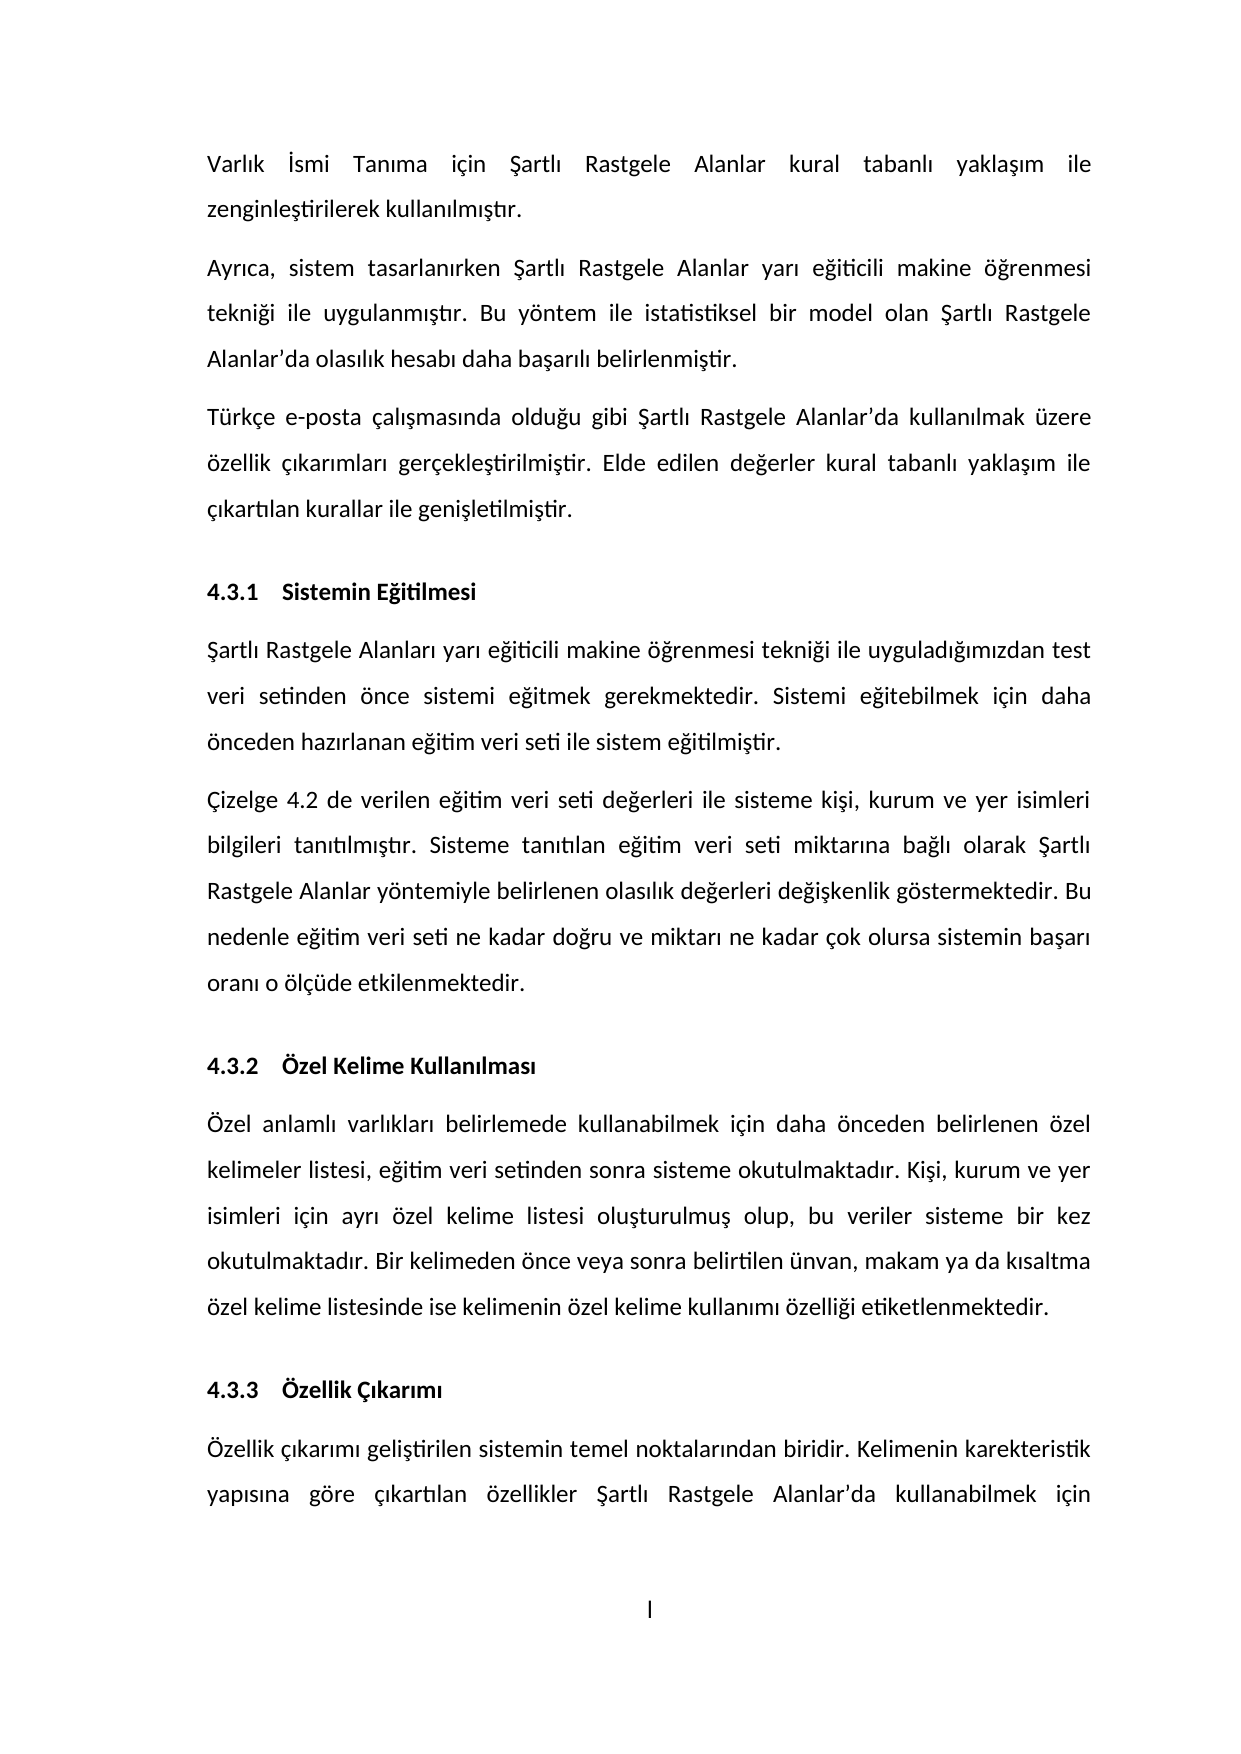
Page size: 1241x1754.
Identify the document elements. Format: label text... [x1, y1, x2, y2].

text Türkçe e-posta çalışmasında olduğu gibi Şartlı Rastgele Alanlar’da kullanılmak üzere özellik çıkarımları gerçekleştirilmiştir. Elde edilen değerler kural tabanlı yaklaşım ile çıkartılan kurallar ile genişletilmiştir. [207, 401, 1092, 523]
subtitle Özel Kelime Kullanılması [207, 1050, 1092, 1081]
subtitle Özellik Çıkarımı [207, 1374, 1092, 1405]
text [207, 148, 1092, 224]
text Şartlı Rastgele Alanları yarı eğiticili makine öğrenmesi tekniği ile uyguladığımızdan test veri setinden önce sistemi eğitmek gerekmektedir. Sistemi eğitebilmek için daha önceden hazırlanan eğitim veri seti ile sistem eğitilmiştir. [207, 634, 1092, 756]
text Çizelge 4.2 de verilen eğitim veri seti değerleri ile sisteme kişi, kurum ve yer isimleri bilgileri tanıtılmıştır. Sisteme tanıtılan eğitim veri seti miktarına bağlı olarak Şartlı Rastgele Alanlar yöntemiyle belirlenen olasılık değerleri değişkenlik göstermektedir. Bu nedenle eğitim veri seti ne kadar doğru ve miktarı ne kadar çok olursa sistemin başarı oranı o ölçüde etkilenmektedir. [207, 784, 1092, 997]
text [207, 1433, 1092, 1509]
text Ayrıca, sistem tasarlanırken Şartlı Rastgele Alanlar yarı eğiticili makine öğrenmesi tekniği ile uygulanmıştır. Bu yöntem ile istatistiksel bir model olan Şartlı Rastgele Alanlar’da olasılık hesabı daha başarılı belirlenmiştir. [207, 252, 1092, 374]
subtitle Sistemin Eğitilmesi [207, 576, 1092, 607]
text Özel anlamlı varlıkları belirlemede kullanabilmek için daha önceden belirlenen özel kelimeler listesi, eğitim veri setinden sonra sisteme okutulmaktadır. Kişi, kurum ve yer isimleri için ayrı özel kelime listesi oluşturulmuş olup, bu veriler sisteme bir kez okutulmaktadır. Bir kelimeden önce veya sonra belirtilen ünvan, makam ya da kısaltma özel kelime listesinde ise kelimenin özel kelime kullanımı özelliği etiketlenmektedir. [207, 1108, 1092, 1322]
